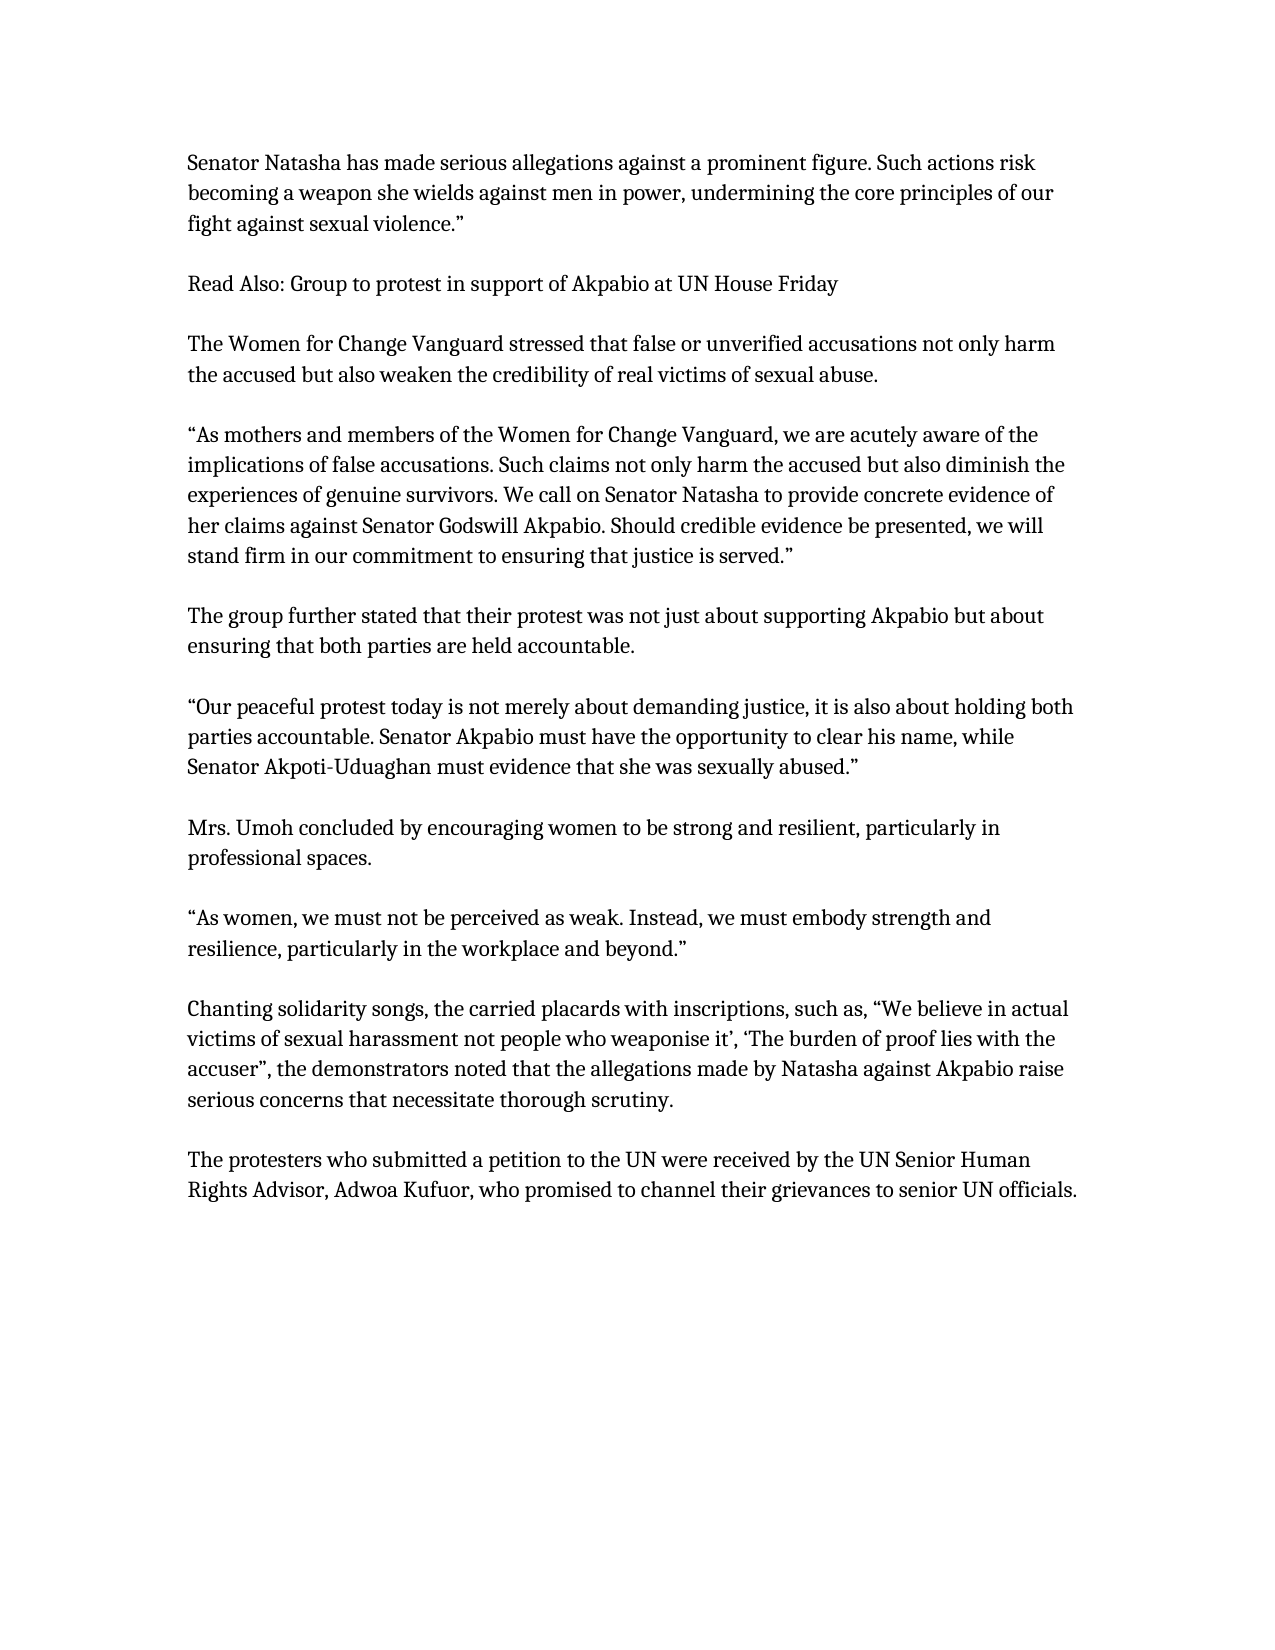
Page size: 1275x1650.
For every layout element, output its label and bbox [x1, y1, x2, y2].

text [187, 150, 1087, 1203]
